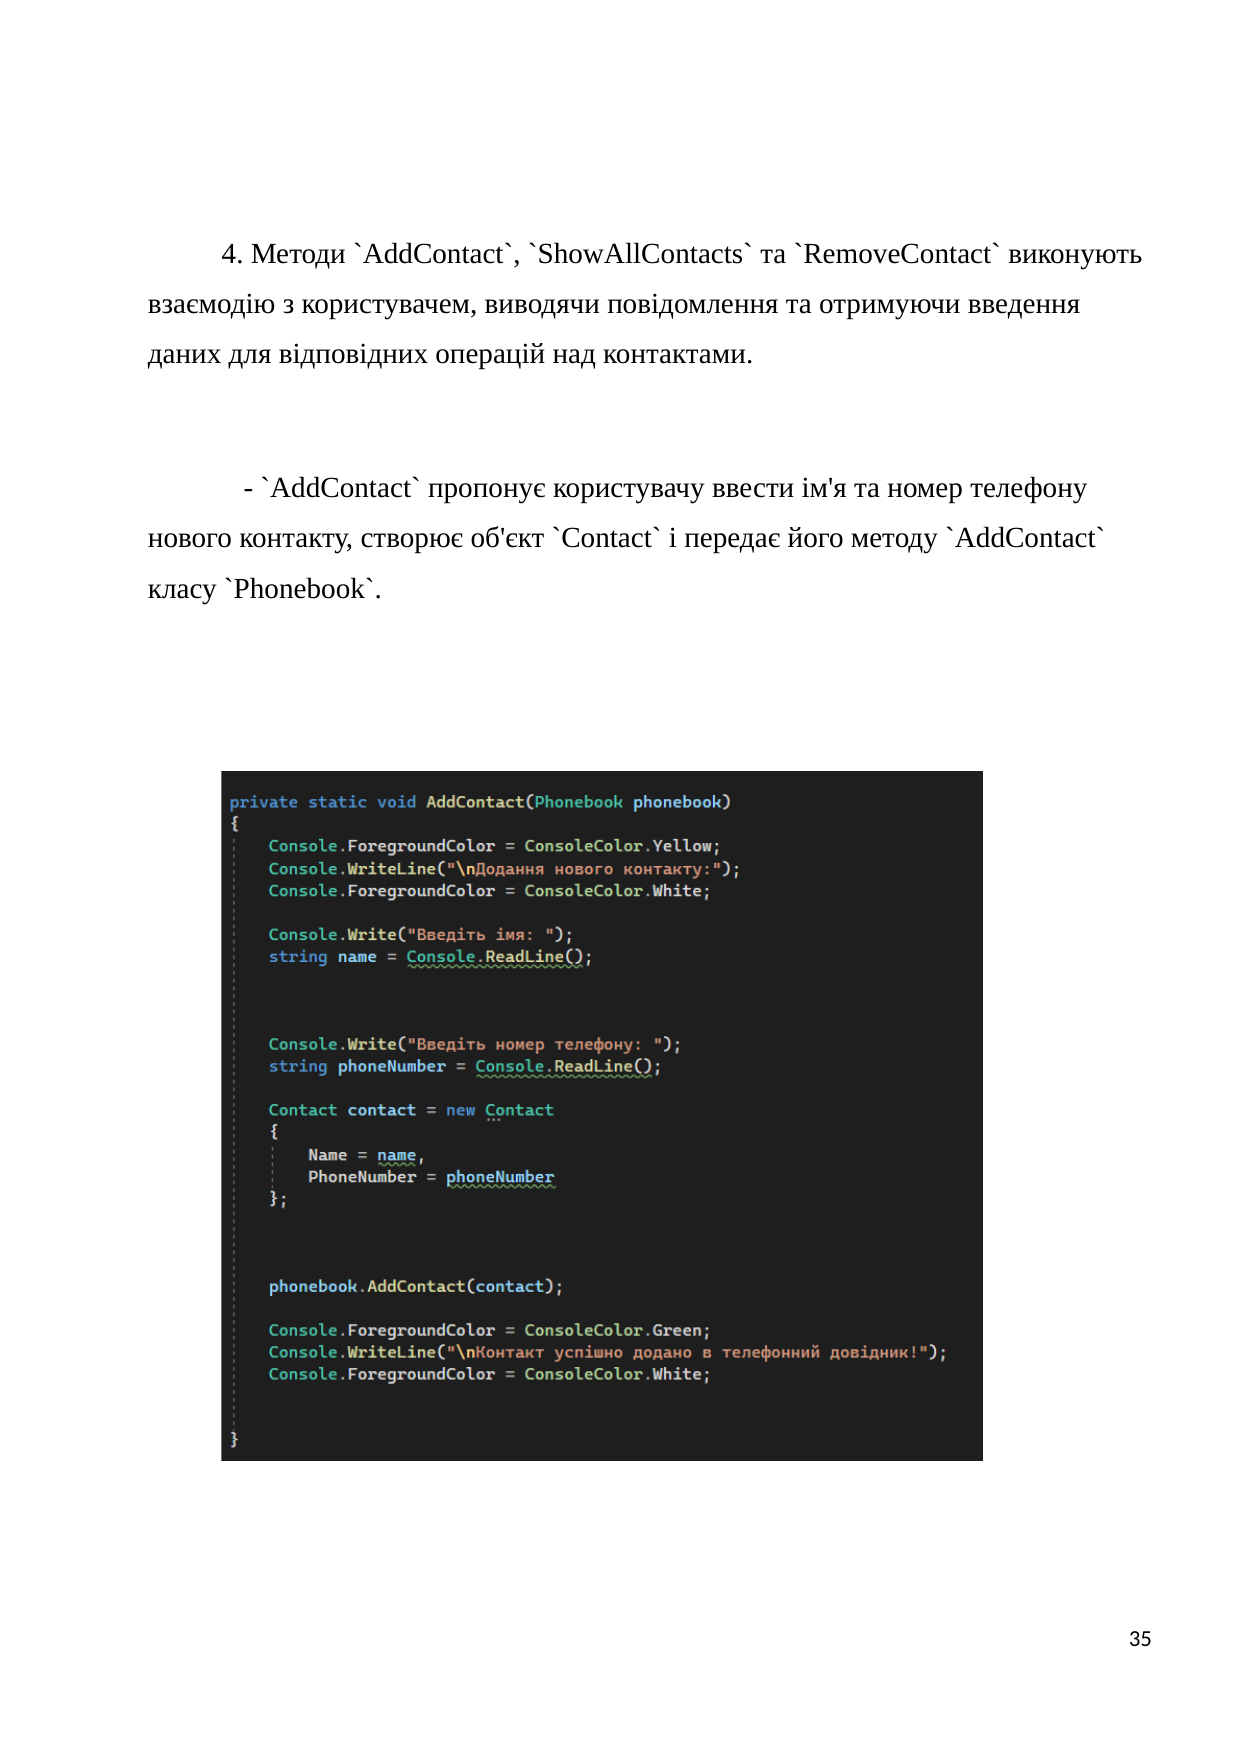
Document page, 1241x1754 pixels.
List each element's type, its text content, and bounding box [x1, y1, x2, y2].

text 4. Методи `AddContact`, `ShowAllContacts` та `RemoveContact` виконують взаємодію з користувачем, виводячи повідомлення та отримуючи введення даних для відповідних операцій над контактами. [148, 236, 1152, 370]
picture [221, 771, 983, 1461]
text - `AddContact` пропонує користувачу ввести ім'я та номер телефону нового контакту, створює об'єкт `Contact` і передає його методу `AddContact` класу `Phonebook`. [148, 470, 1152, 604]
